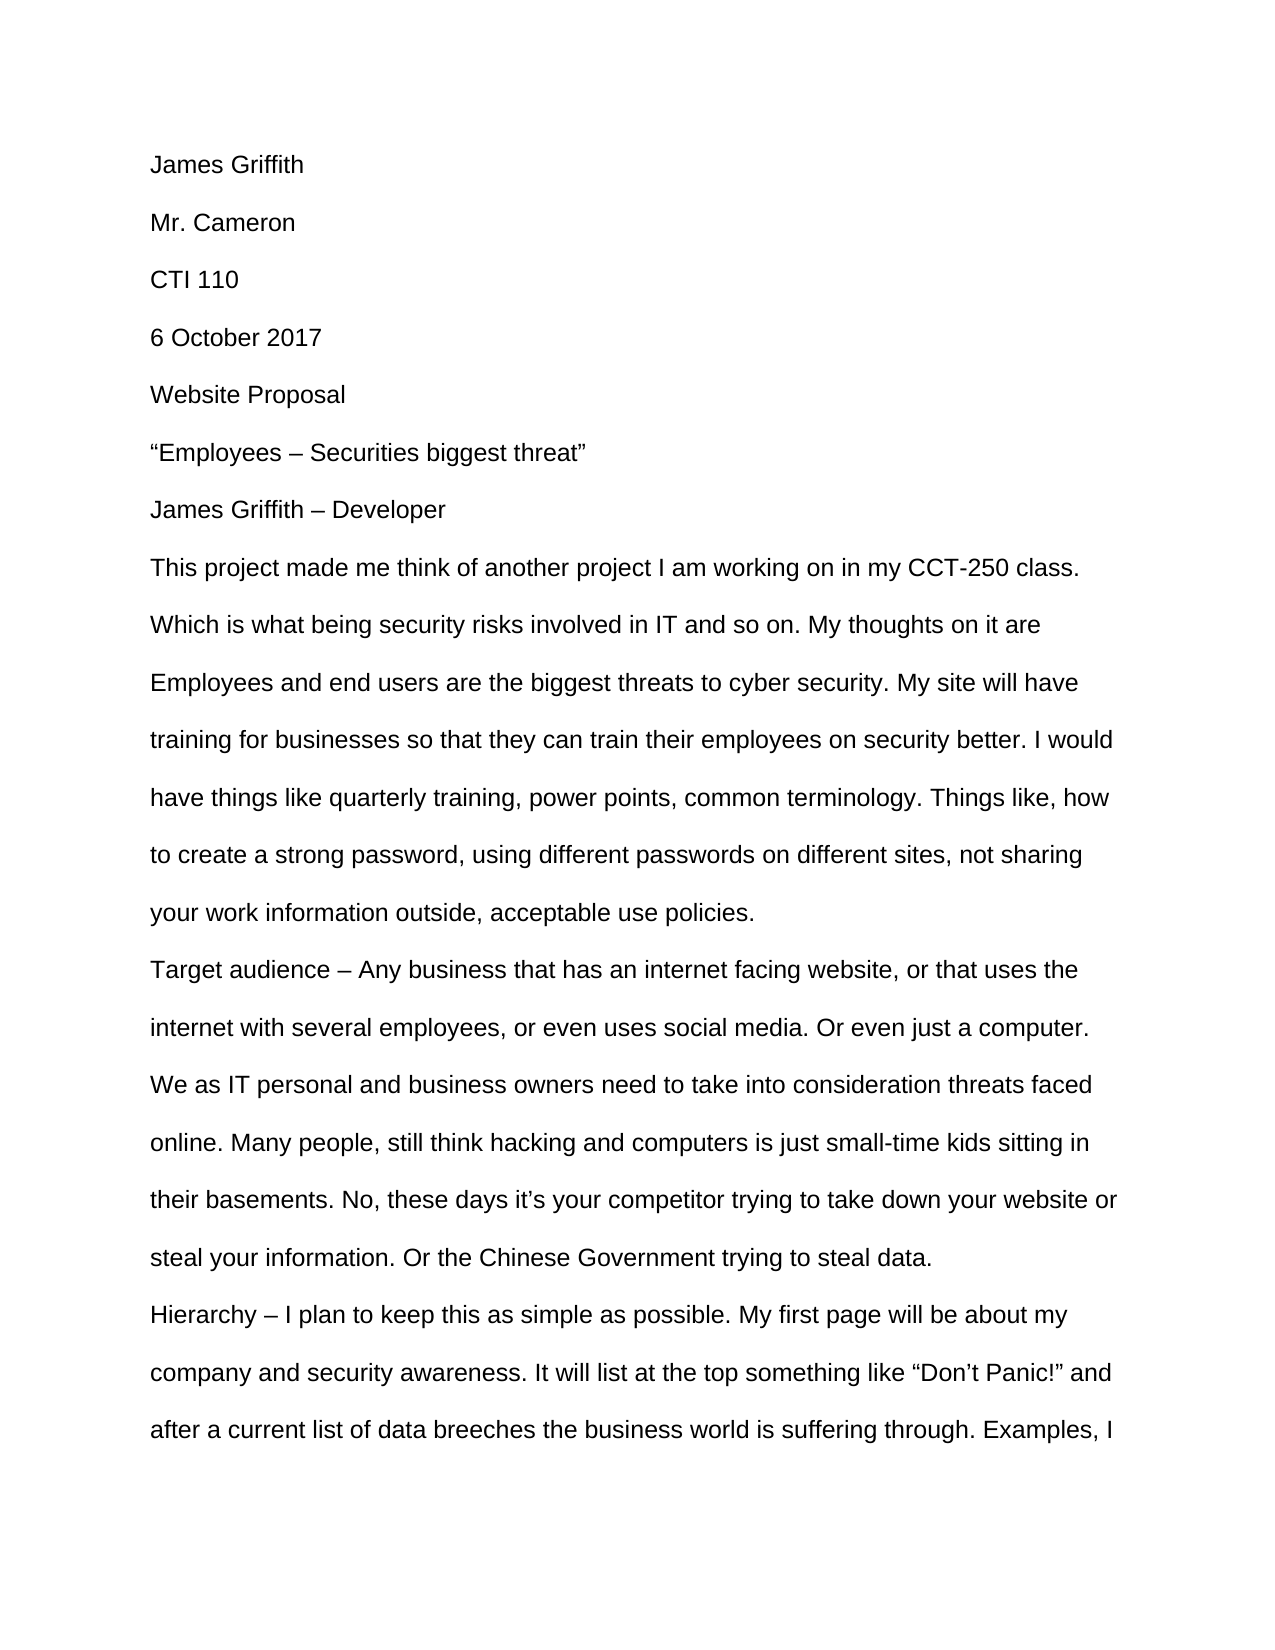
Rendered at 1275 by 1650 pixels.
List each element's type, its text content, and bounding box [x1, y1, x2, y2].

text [150, 1300, 1125, 1444]
text 6 October 2017 [150, 322, 1125, 351]
text This project made me think of another project I am working on in my CCT-250 class. Which is what being security risks involved in IT and so on. My thoughts on it are Employees and end users are the biggest threats to cyber security. My site will have training for businesses so that they can train their employees on security better. I would have things like quarterly training, power points, common terminology. Things like, how to create a strong password, using different passwords on different sites, not sharing your work information outside, acceptable use policies. Target audience – Any business that has an internet facing website, or that uses the internet with several employees, or even uses social media. Or even just a computer. We as IT personal and business owners need to take into consideration threats faced online. Many people, still think hacking and computers is just small-time kids sitting in their basements. No, these days it’s your competitor trying to take down your website or steal your information. Or the Chinese Government trying to steal data. [150, 552, 1125, 1271]
text CTI 110 [150, 265, 1125, 294]
text Website Proposal [150, 380, 1125, 409]
text “Employees – Securities biggest threat” James Griffith – Developer [150, 437, 1125, 524]
text James Griffith [150, 150, 1125, 179]
text Mr. Cameron [150, 207, 1125, 236]
